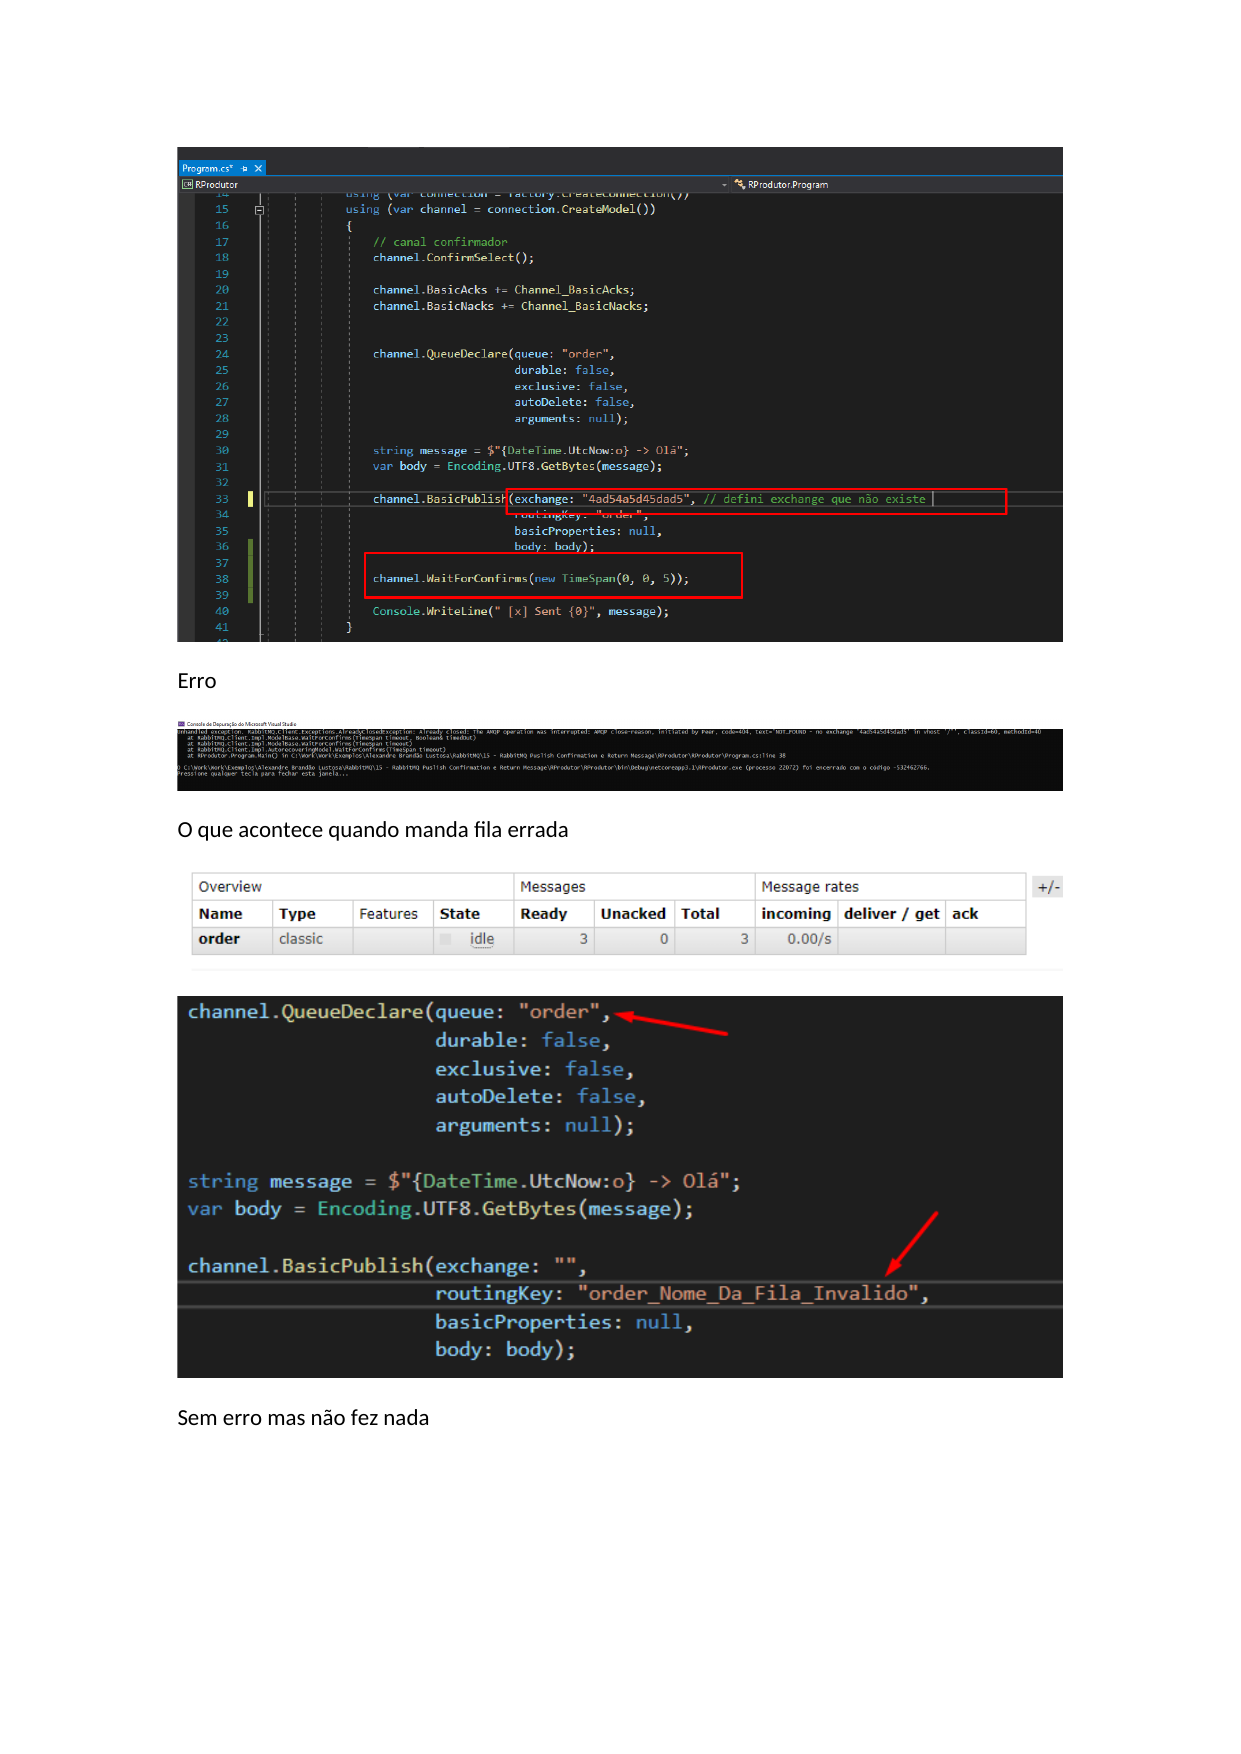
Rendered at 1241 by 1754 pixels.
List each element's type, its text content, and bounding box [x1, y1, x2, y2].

text Erro [177, 666, 1063, 694]
text Sem erro mas não fez nada [177, 1403, 1063, 1431]
picture [177, 719, 1063, 791]
picture [177, 996, 1063, 1378]
picture [177, 868, 1063, 971]
picture [177, 147, 1063, 642]
text O que acontece quando manda fila errada [177, 815, 1063, 843]
